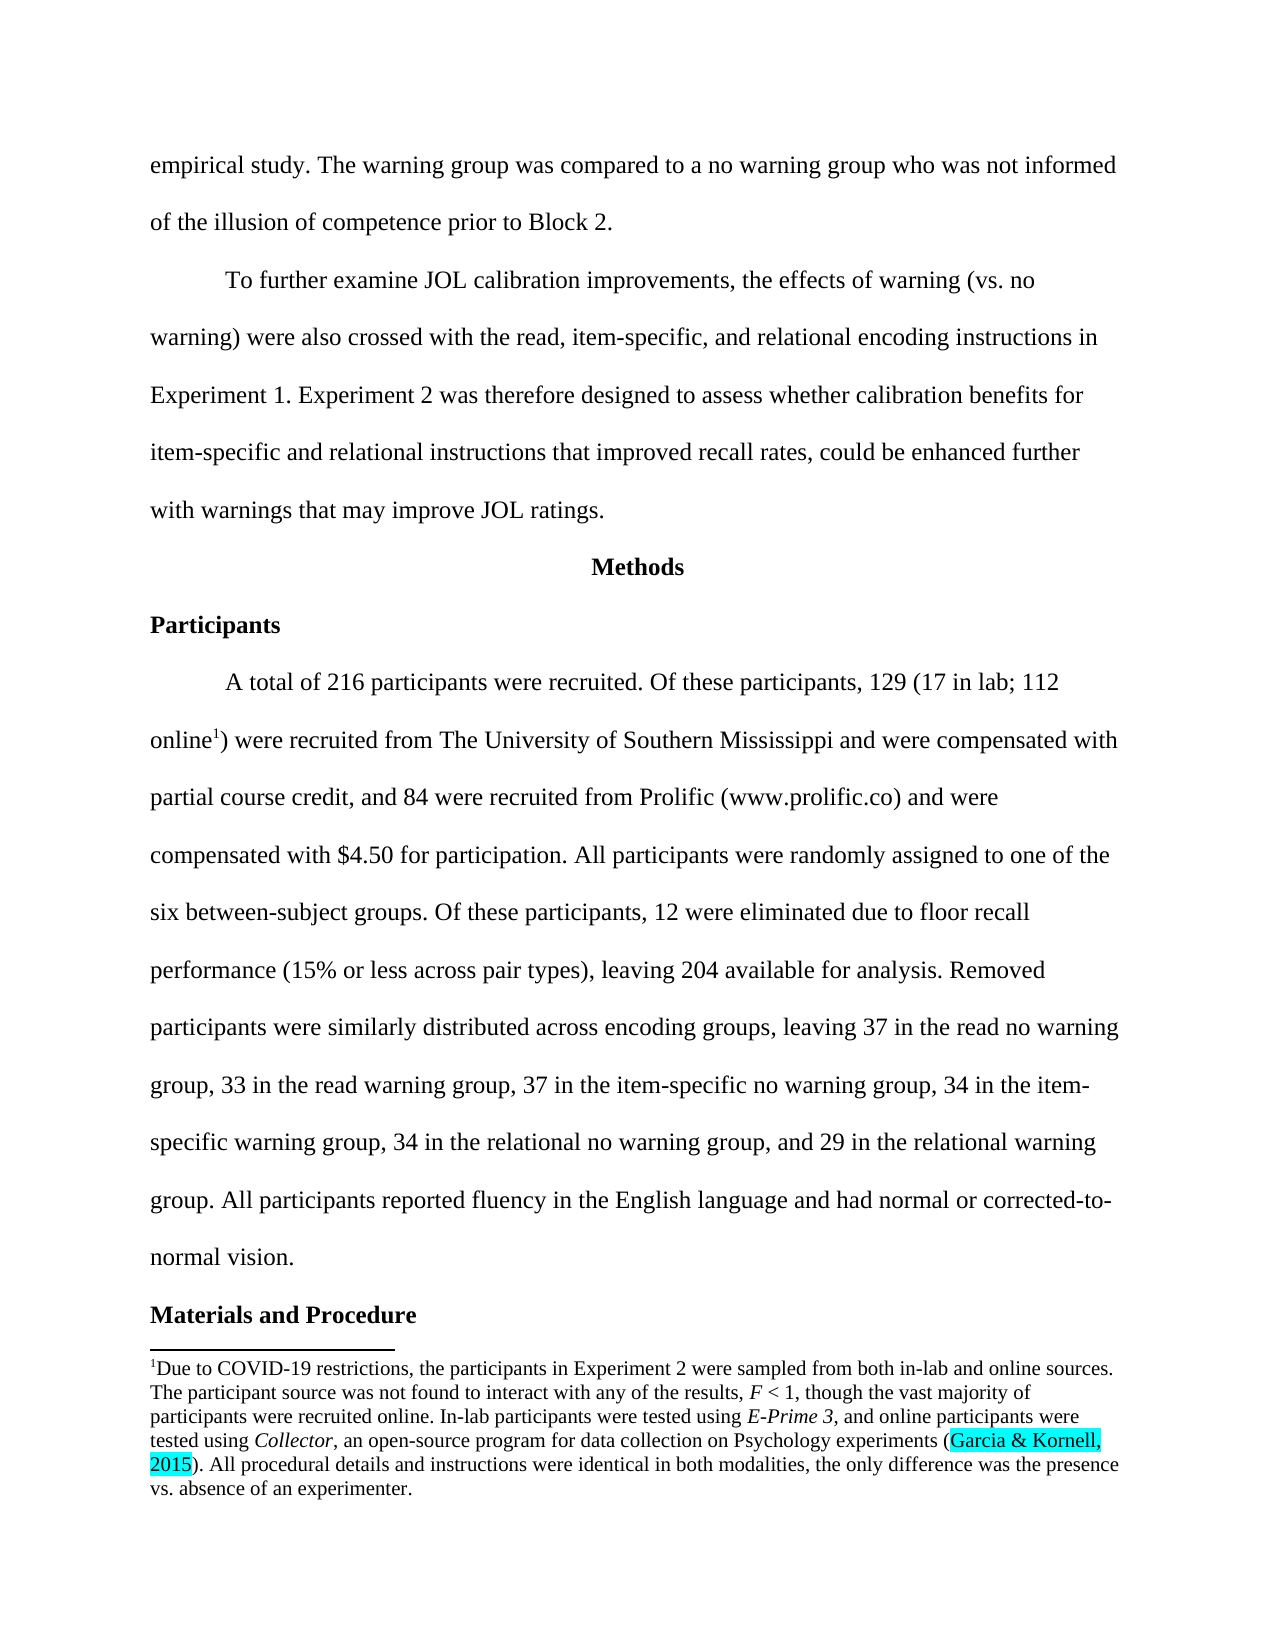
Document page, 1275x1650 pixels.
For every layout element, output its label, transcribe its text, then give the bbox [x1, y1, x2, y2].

text Materials and Procedure [150, 1300, 1125, 1329]
text Participants [150, 610, 1125, 639]
text To further examine JOL calibration improvements, the effects of warning (vs. no warning) were also crossed with the read, item-specific, and relational encoding instructions in Experiment 1. Experiment 2 was therefore designed to assess whether calibration benefits for item-specific and relational instructions that improved recall rates, could be enhanced further with warnings that may improve JOL ratings. [150, 265, 1125, 524]
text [150, 150, 1125, 236]
text Methods [150, 552, 1125, 581]
text A total of 216 participants were recruited. Of these participants, 129 (17 in lab; 112 online) were recruited from The University of Southern Mississippi and were compensated with partial course credit, and 84 were recruited from Prolific (www.prolific.co) and were compensated with $4.50 for participation. All participants were randomly assigned to one of the six between-subject groups. Of these participants, 12 were eliminated due to floor recall performance (15% or less across pair types), leaving 204 available for analysis. Removed participants were similarly distributed across encoding groups, leaving 37 in the read no warning group, 33 in the read warning group, 37 in the item-specific no warning group, 34 in the item-specific warning group, 34 in the relational no warning group, and 29 in the relational warning group. All participants reported fluency in the English language and had normal or corrected-to-normal vision. [150, 667, 1125, 1271]
